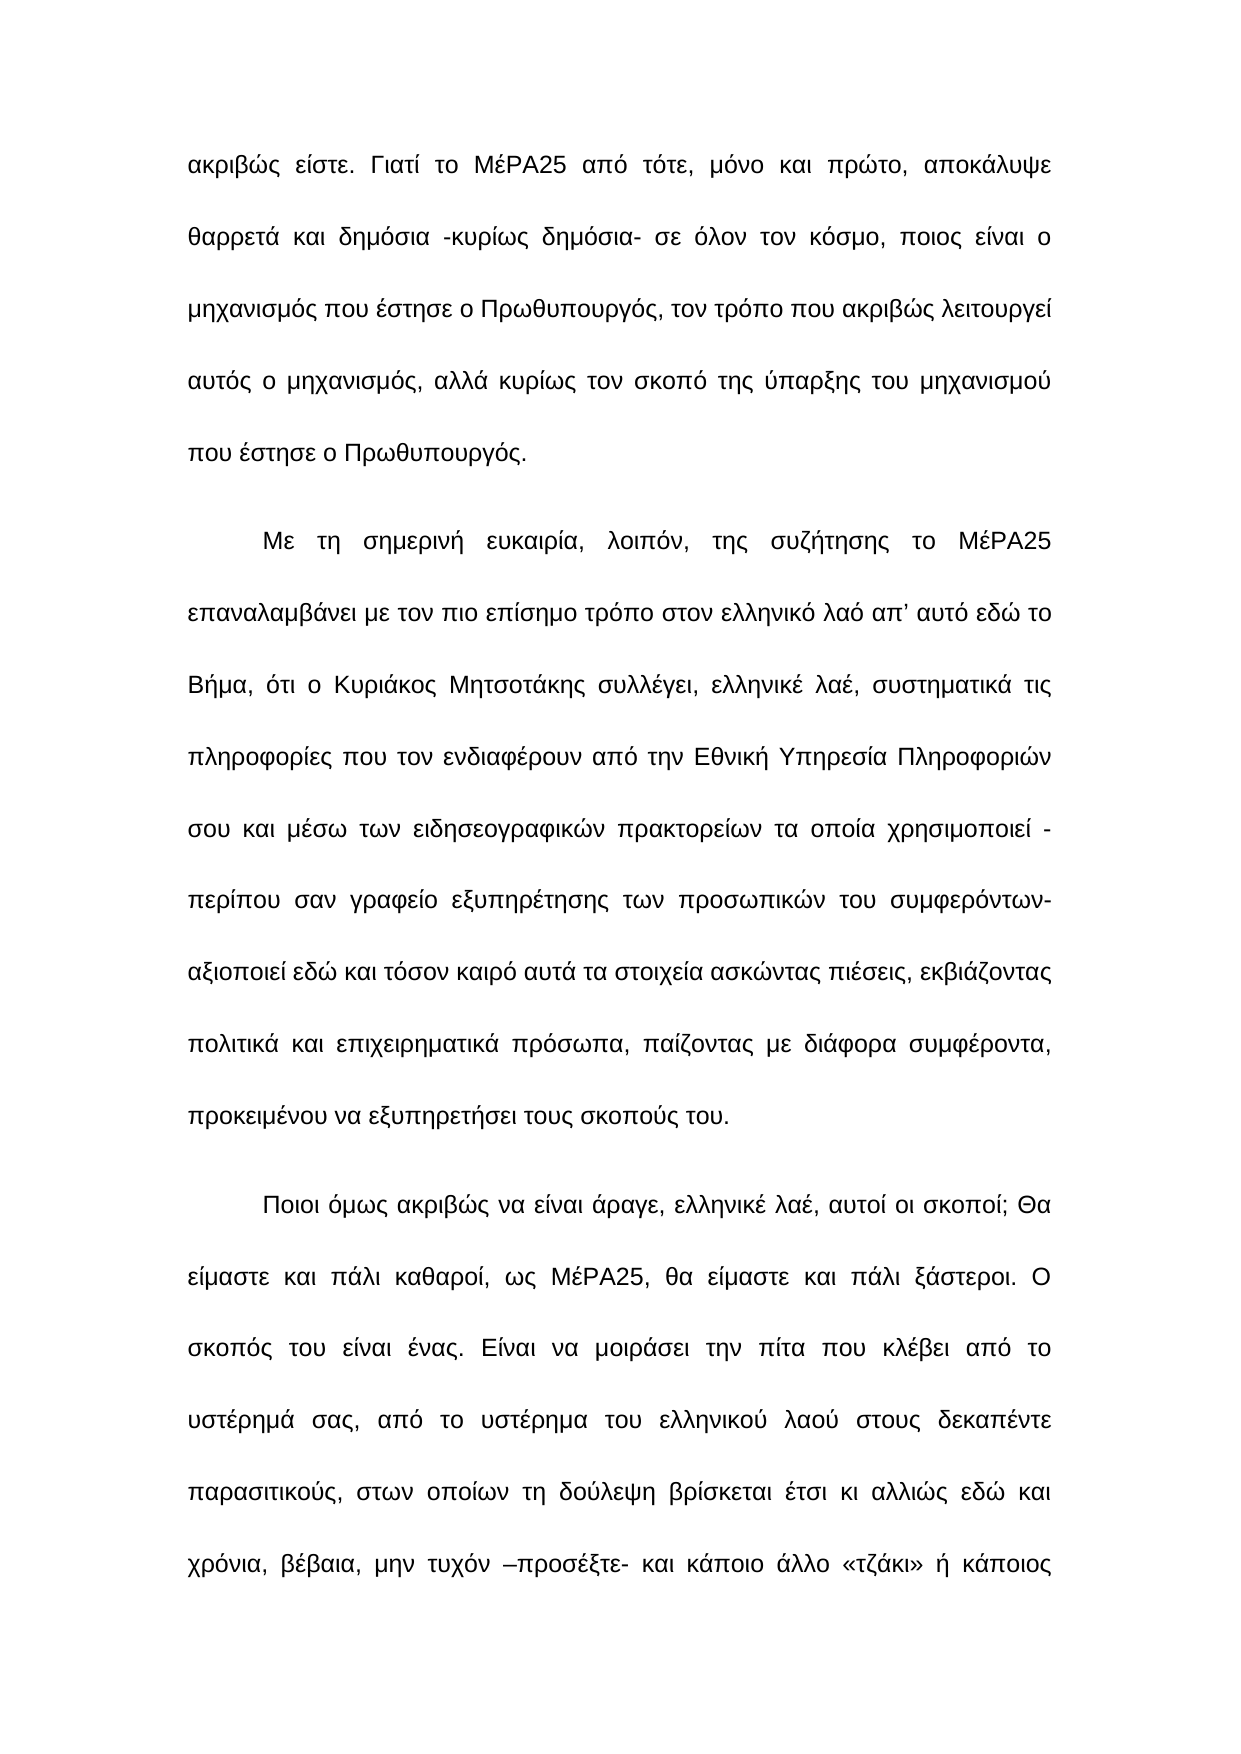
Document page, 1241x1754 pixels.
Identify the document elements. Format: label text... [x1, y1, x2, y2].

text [187, 150, 1053, 466]
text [187, 1189, 1053, 1578]
text Με τη σημερινή ευκαιρία, λοιπόν, της συζήτησης το ΜέΡΑ25 επαναλαμβάνει με τον πιο επίσημο τρόπο στον ελληνικό λαό απ’ αυτό εδώ το Βήμα, ότι ο Κυριάκος Μητσοτάκης συλλέγει, ελληνικέ λαέ, συστηματικά τις πληροφορίες που τον ενδιαφέρουν από την Εθνική Υπηρεσία Πληροφοριών σου και μέσω των ειδησεογραφικών πρακτορείων τα οποία χρησιμοποιεί -περίπου σαν γραφείο εξυπηρέτησης των προσωπικών του συμφερόντων- αξιοποιεί εδώ και τόσον καιρό αυτά τα στοιχεία ασκώντας πιέσεις, εκβιάζοντας πολιτικά και επιχειρηματικά πρόσωπα, παίζοντας με διάφορα συμφέροντα, προκειμένου να εξυπηρετήσει τους σκοπούς του. [187, 526, 1053, 1130]
